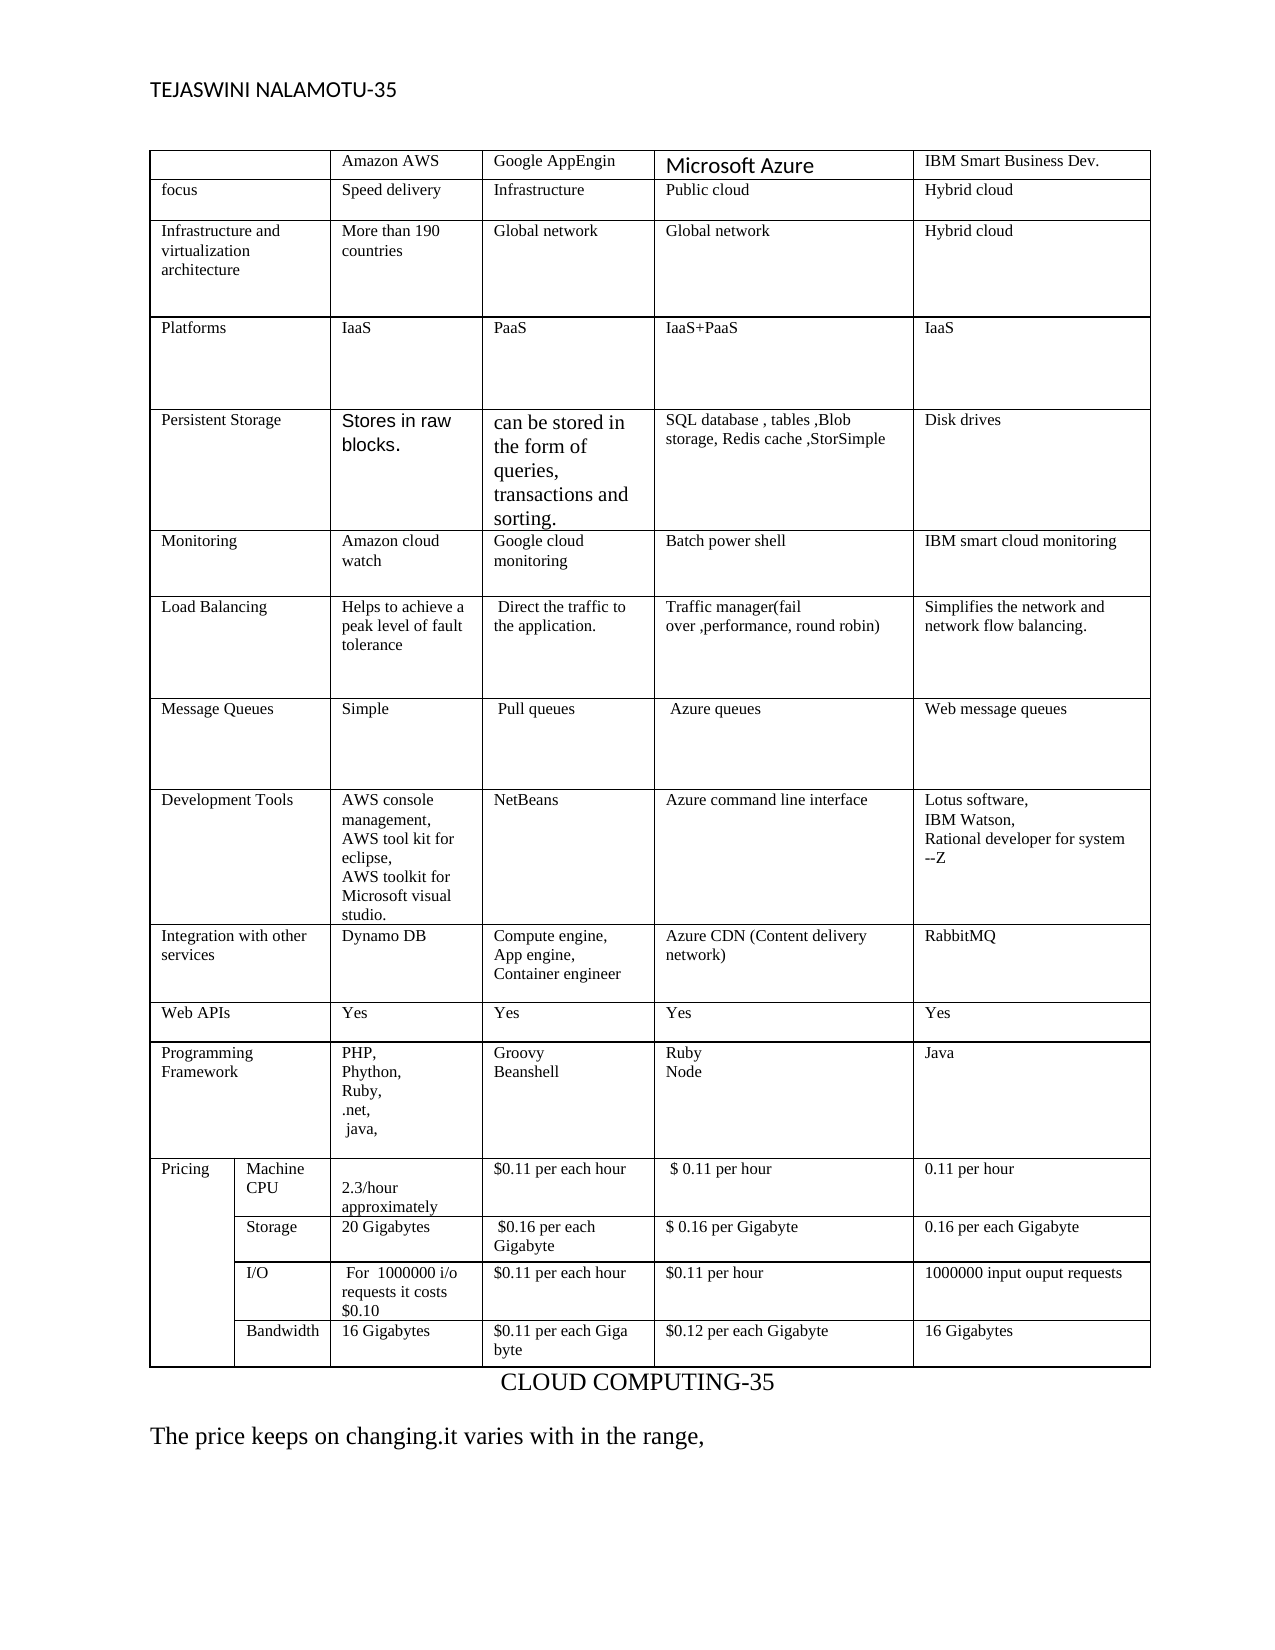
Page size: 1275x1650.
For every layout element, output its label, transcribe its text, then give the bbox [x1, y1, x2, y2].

table_cell $0.12 per each Gigabyte [655, 1321, 913, 1366]
table_cell focus [151, 180, 330, 220]
table_cell Simple [331, 699, 482, 789]
table_header IBM Smart Business Dev. [914, 151, 1150, 179]
table_cell $0.16 per each Gigabyte [483, 1217, 654, 1261]
table_header [151, 151, 330, 179]
table_cell Pricing [151, 1159, 234, 1366]
table_cell IaaS+PaaS [655, 318, 913, 409]
table_cell Stores in raw blocks. [331, 410, 482, 530]
table_cell Global network [655, 221, 913, 316]
table_cell 20 Gigabytes [331, 1217, 482, 1261]
table_cell Groovy Beanshell [483, 1043, 654, 1157]
table_cell Global network [483, 221, 654, 316]
table_cell For 1000000 i/o requests it costs $0.10 [331, 1263, 482, 1320]
table_cell Bandwidth [235, 1321, 330, 1366]
table_cell Batch power shell [655, 531, 913, 596]
table_cell Storage [235, 1217, 330, 1261]
table_cell Simplifies the network and network flow balancing. [914, 597, 1150, 698]
table_header Google AppEngin [483, 151, 654, 179]
table_cell Public cloud [655, 180, 913, 220]
table_cell Dynamo DB [331, 925, 482, 1002]
table_cell Google cloud monitoring [483, 531, 654, 596]
table_cell Amazon cloud watch [331, 531, 482, 596]
table_cell Yes [483, 1003, 654, 1041]
table_cell IBM smart cloud monitoring [914, 531, 1150, 596]
table_cell Machine CPU [235, 1159, 330, 1216]
table_cell $0.11 per each Giga byte [483, 1321, 654, 1366]
table_cell 1000000 input ouput requests [914, 1263, 1150, 1320]
table_cell can be stored in the form of queries, transactions and sorting. [483, 410, 654, 530]
table_cell Programming Framework [151, 1043, 330, 1157]
table_cell Lotus software, IBM Watson, Rational developer for system --Z [914, 790, 1150, 924]
table_header Amazon AWS [331, 151, 482, 179]
table_cell Speed delivery [331, 180, 482, 220]
table_cell $0.11 per each hour [483, 1263, 654, 1320]
table_cell Message Queues [151, 699, 330, 789]
table_cell PaaS [483, 318, 654, 409]
table_cell Hybrid cloud [914, 180, 1150, 220]
table_cell Traffic manager(fail over ,performance, round robin) [655, 597, 913, 698]
table_cell $0.11 per hour [655, 1263, 913, 1320]
table_cell Infrastructure [483, 180, 654, 220]
table_cell AWS console management, AWS tool kit for eclipse, AWS toolkit for Microsoft visual studio. [331, 790, 482, 924]
table_cell Infrastructure and virtualization architecture [151, 221, 330, 316]
table_cell 16 Gigabytes [914, 1321, 1150, 1366]
table_cell PHP, Phython, Ruby, .net, java, [331, 1043, 482, 1157]
table_cell I/O [235, 1263, 330, 1320]
table_cell Monitoring [151, 531, 330, 596]
table_cell Platforms [151, 318, 330, 409]
table_cell Azure command line interface [655, 790, 913, 924]
table_cell Direct the traffic to the application. [483, 597, 654, 698]
table_cell RabbitMQ [914, 925, 1150, 1002]
table_cell 16 Gigabytes [331, 1321, 482, 1366]
table_cell Development Tools [151, 790, 330, 924]
table_cell Yes [331, 1003, 482, 1041]
table_cell Integration with other services [151, 925, 330, 1002]
table_cell Web APIs [151, 1003, 330, 1041]
table_cell $ 0.11 per hour [655, 1159, 913, 1216]
table_cell $0.11 per each hour [483, 1159, 654, 1216]
table_cell Load Balancing [151, 597, 330, 698]
table_header Microsoft Azure [655, 151, 913, 179]
table_cell Hybrid cloud [914, 221, 1150, 316]
table_cell More than 190 countries [331, 221, 482, 316]
table_cell 2.3/hour approximately [331, 1159, 482, 1216]
table_cell Disk drives [914, 410, 1150, 530]
text CLOUD COMPUTING-35 [150, 1368, 1125, 1396]
text The price keeps on changing.it varies with in the range, [150, 1421, 1125, 1450]
table_cell Yes [655, 1003, 913, 1041]
table_cell NetBeans [483, 790, 654, 924]
table_cell Azure CDN (Content delivery network) [655, 925, 913, 1002]
table_cell Azure queues [655, 699, 913, 789]
table_cell IaaS [331, 318, 482, 409]
table_cell Yes [914, 1003, 1150, 1041]
table_cell Pull queues [483, 699, 654, 789]
table_cell IaaS [914, 318, 1150, 409]
table_cell $ 0.16 per Gigabyte [655, 1217, 913, 1261]
table_cell 0.11 per hour [914, 1159, 1150, 1216]
table_cell Helps to achieve a peak level of fault tolerance [331, 597, 482, 698]
table_cell Java [914, 1043, 1150, 1157]
table_cell SQL database , tables ,Blob storage, Redis cache ,StorSimple [655, 410, 913, 530]
table_cell Compute engine, App engine, Container engineer [483, 925, 654, 1002]
table_cell Persistent Storage [151, 410, 330, 530]
table_cell Web message queues [914, 699, 1150, 789]
table_cell Ruby Node [655, 1043, 913, 1157]
table_cell 0.16 per each Gigabyte [914, 1217, 1150, 1261]
